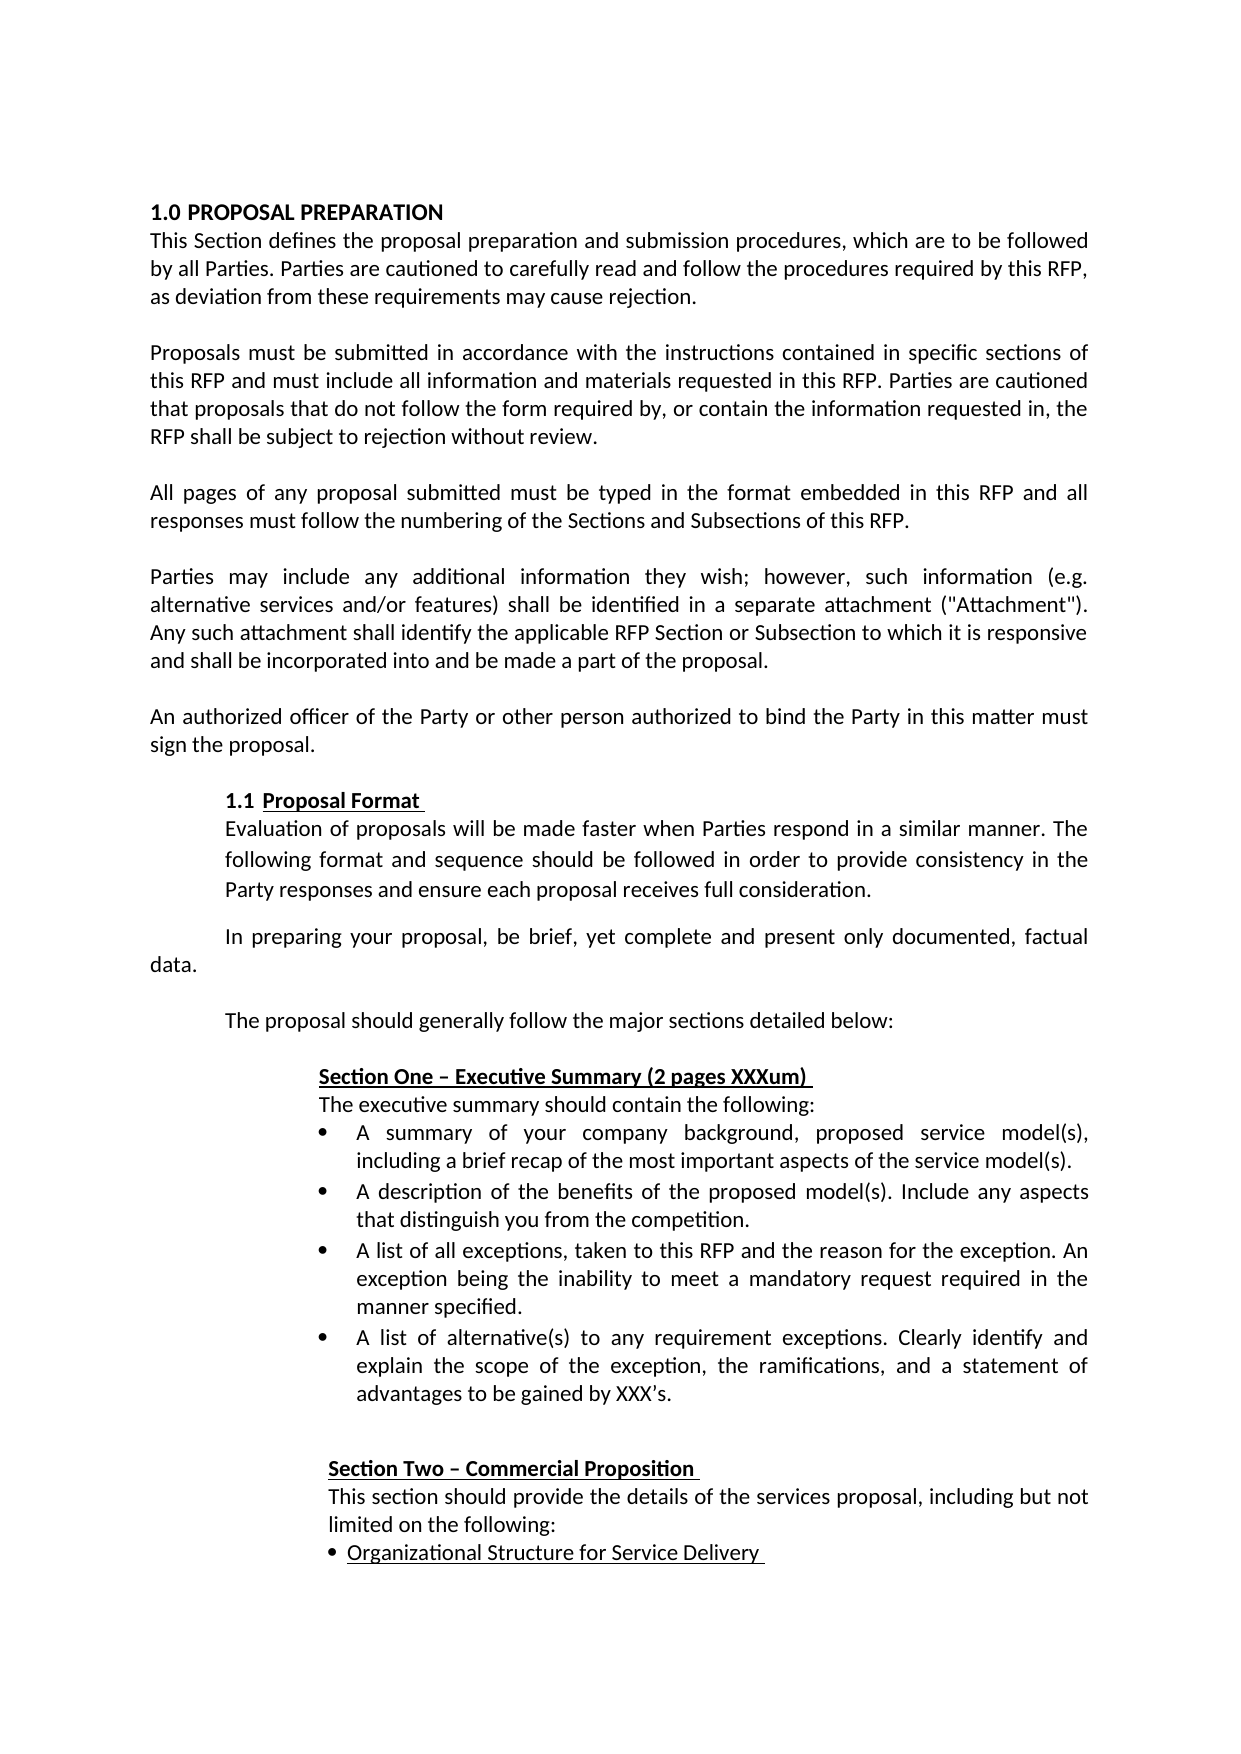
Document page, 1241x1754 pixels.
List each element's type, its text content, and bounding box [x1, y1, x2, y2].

text Section One – Executive Summary (2 pages XXXum) [319, 1062, 1090, 1090]
text Section Two – Commercial Proposition [328, 1454, 1090, 1482]
list A description of the benefits of the proposed model(s). Include any aspects that distinguish you from the competition. [319, 1177, 1090, 1233]
text The proposal should generally follow the major sections detailed below: [150, 1006, 1090, 1034]
text This Section defines the proposal preparation and submission procedures, which are to be followed by all Parties. Parties are cautioned to carefully read and follow the procedures required by this RFP, as deviation from these requirements may cause rejection. [150, 226, 1090, 310]
text An authorized officer of the Party or other person authorized to bind the Party in this matter must sign the proposal. [150, 702, 1090, 758]
list Proposal Format [225, 787, 1090, 814]
list A list of alternative(s) to any requirement exceptions. Clearly identify and explain the scope of the exception, the ramifications, and a statement of advantages to be gained by XXX’s. [319, 1323, 1090, 1408]
list A list of all exceptions, taken to this RFP and the reason for the exception. An exception being the inability to meet a mandatory request required in the manner specified. [319, 1236, 1090, 1320]
list Organizational Structure for Service Delivery [328, 1538, 1090, 1567]
text Parties may include any additional information they wish; however, such information (e.g. alternative services and/or features) shall be identified in a separate attachment ("Attachment"). Any such attachment shall identify the applicable RFP Section or Subsection to which it is responsive and shall be incorporated into and be made a part of the proposal. [150, 562, 1090, 674]
list Evaluation of proposals will be made faster when Parties respond in a similar manner. The following format and sequence should be followed in order to provide consistency in the Party responses and ensure each proposal receives full consideration. [225, 814, 1090, 903]
text All pages of any proposal submitted must be typed in the format embedded in this RFP and all responses must follow the numbering of the Sections and Subsections of this RFP. [150, 478, 1090, 534]
text The executive summary should contain the following: [319, 1090, 1090, 1118]
list PROPOSAL PREPARATION [150, 197, 1090, 226]
text Proposals must be submitted in accordance with the instructions contained in specific sections of this RFP and must include all information and materials requested in this RFP. Parties are cautioned that proposals that do not follow the form required by, or contain the information requested in, the RFP shall be subject to rejection without review. [150, 338, 1090, 450]
list A summary of your company background, proposed service model(s), including a brief recap of the most important aspects of the service model(s). [319, 1118, 1090, 1174]
text This section should provide the details of the services proposal, including but not limited on the following: [328, 1482, 1090, 1538]
text In preparing your proposal, be brief, yet complete and present only documented, factual data. [150, 922, 1090, 978]
